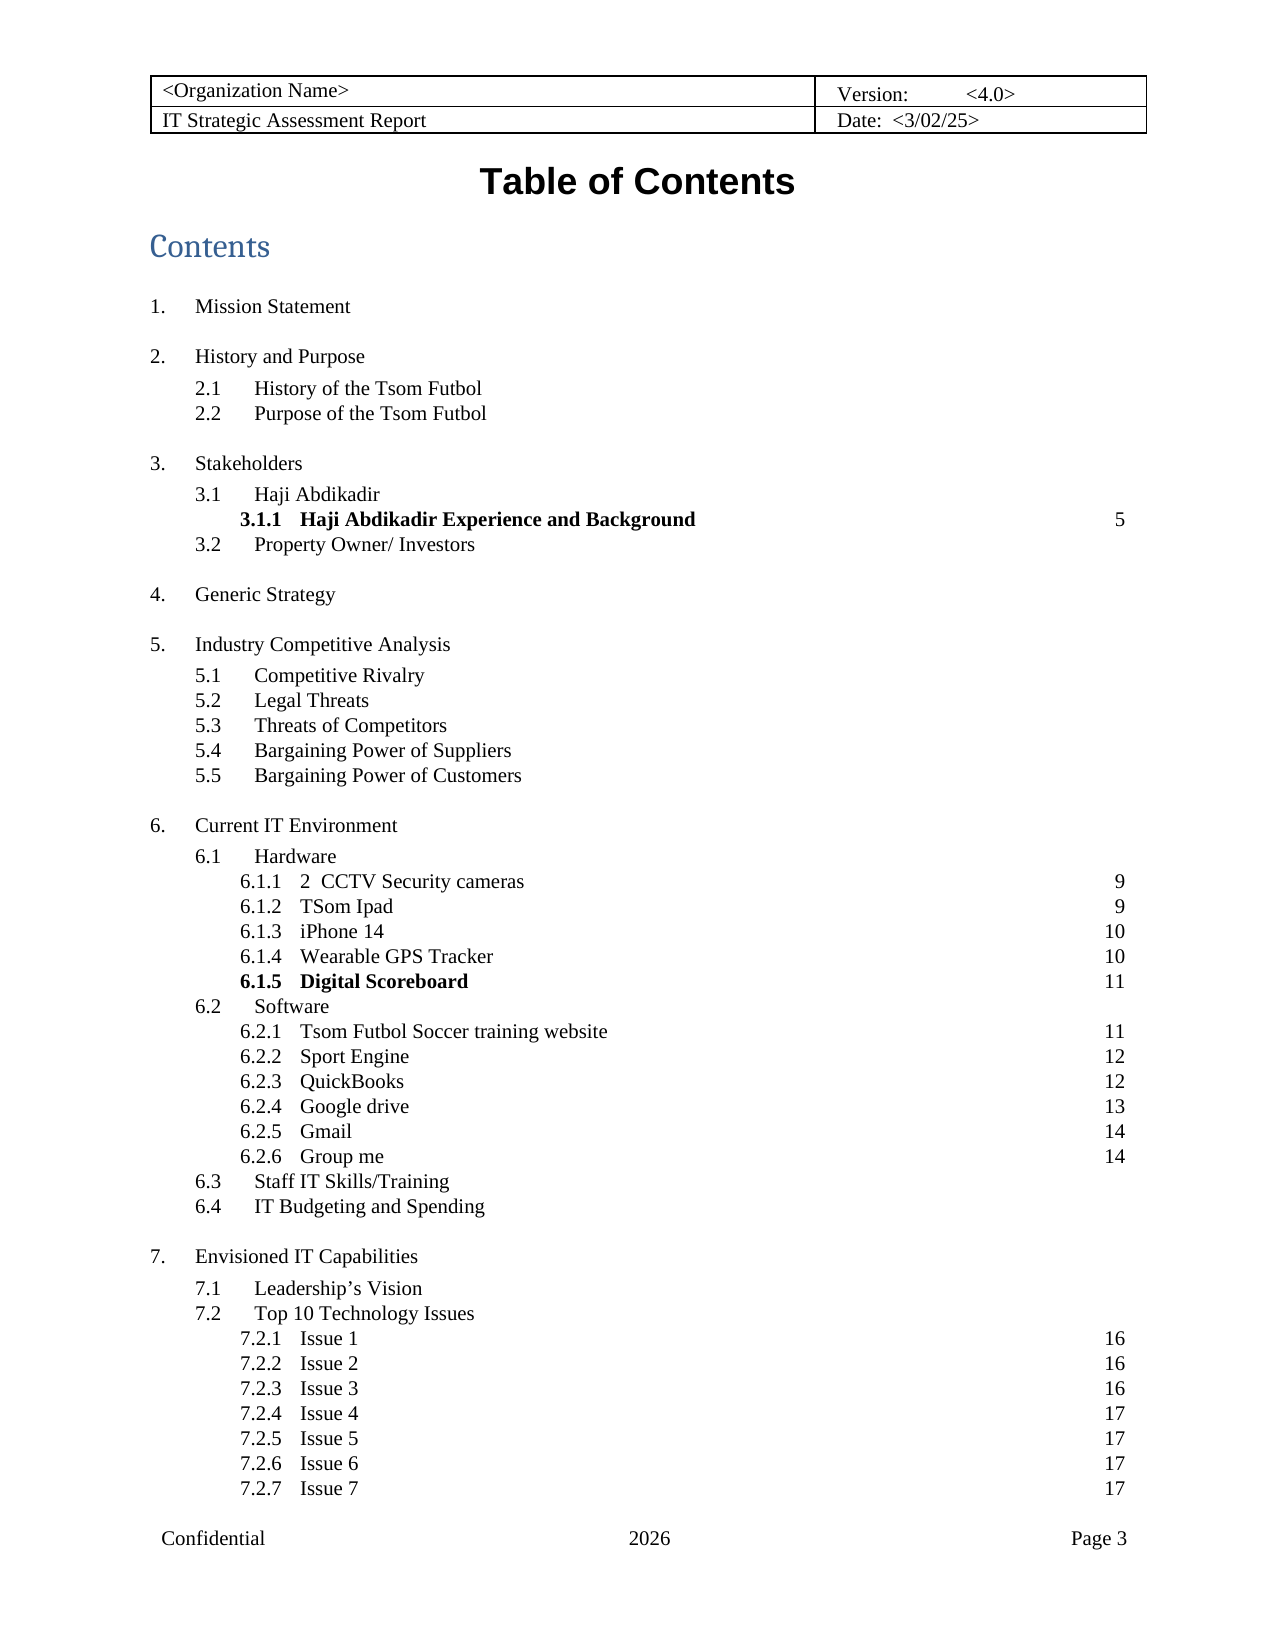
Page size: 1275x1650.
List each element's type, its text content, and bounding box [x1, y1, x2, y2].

title Table of Contents [150, 159, 1125, 202]
